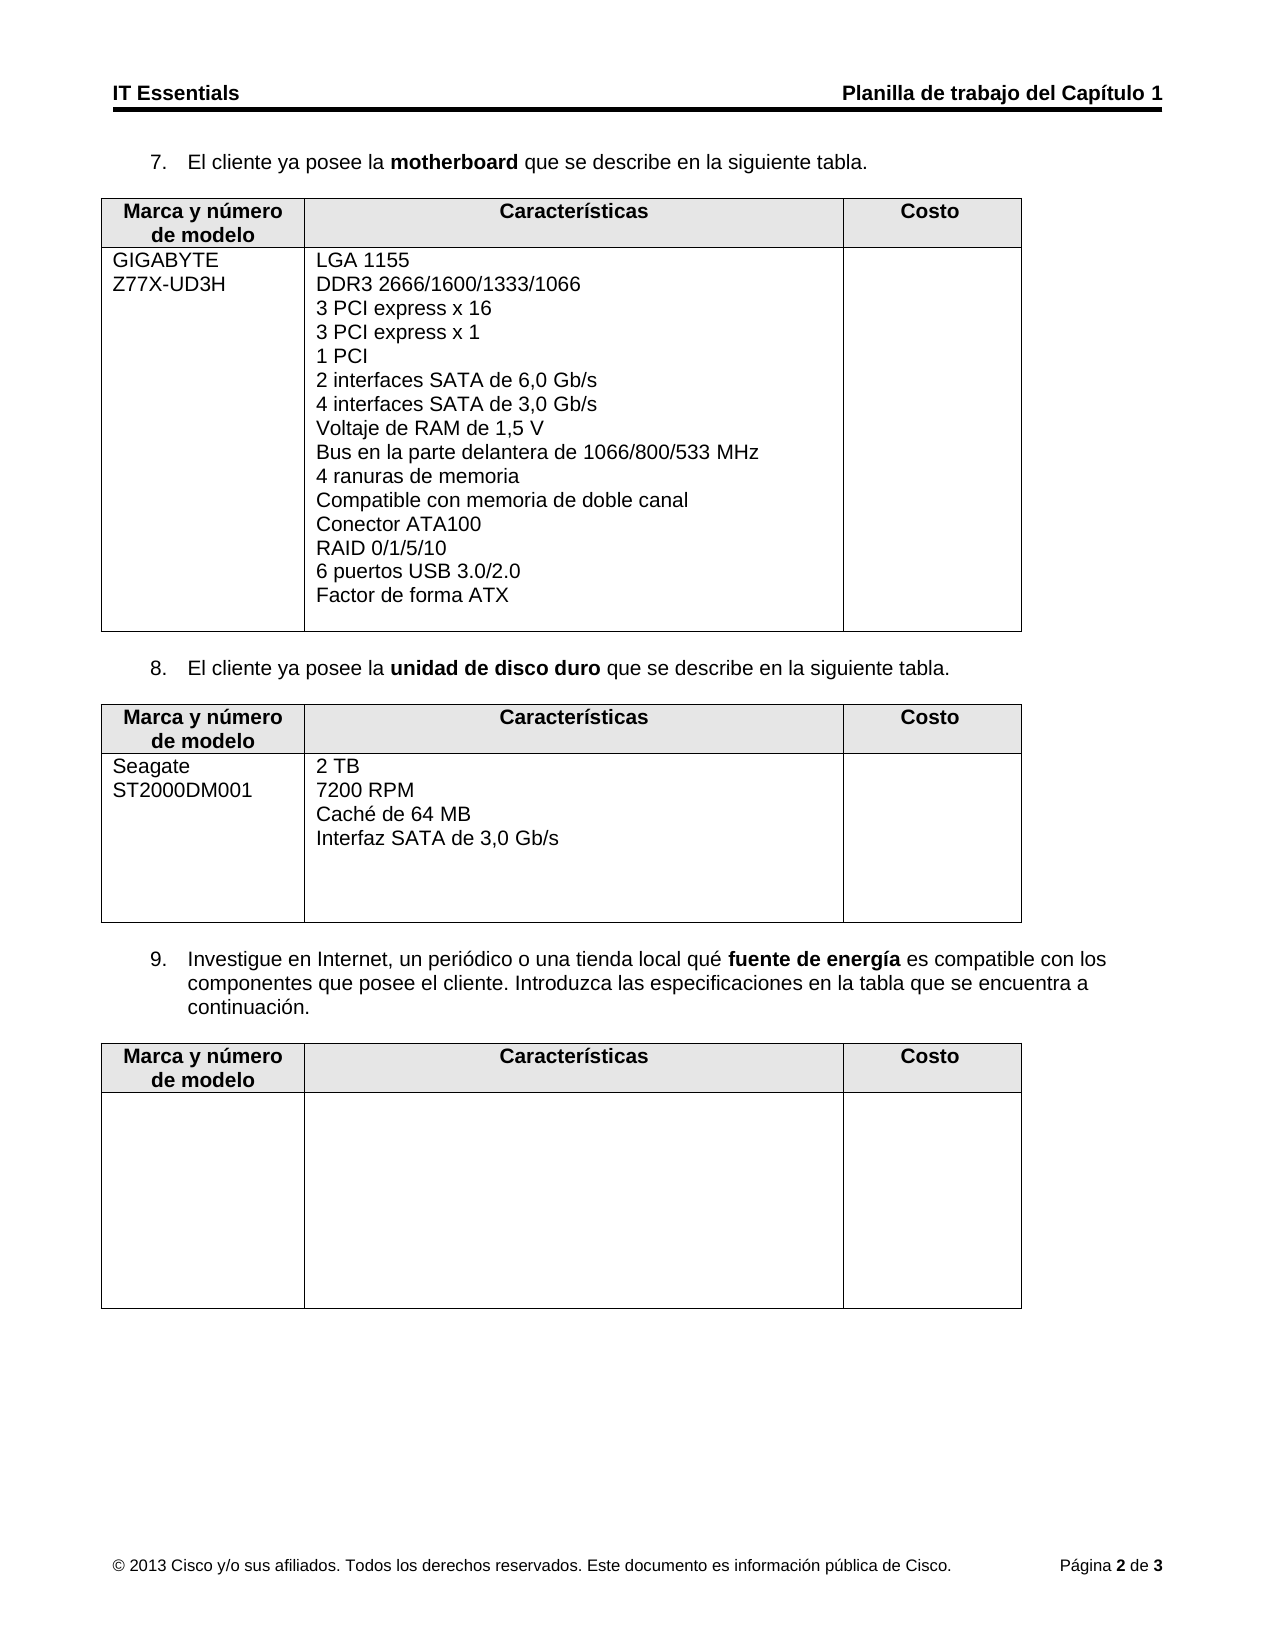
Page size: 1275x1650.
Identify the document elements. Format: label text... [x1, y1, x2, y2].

table_header Costo [844, 199, 1021, 247]
table_cell [844, 248, 1021, 631]
list Investigue en Internet, un periódico o una tienda local qué fuente de energía es compatible con los componentes que posee el cliente. Introduzca las especificaciones en la tabla que se encuentra a continuación. [150, 947, 1162, 1019]
table_cell [844, 1093, 1021, 1308]
list El cliente ya posee la motherboard que se describe en la siguiente tabla. [150, 150, 1162, 174]
table_cell [844, 754, 1021, 922]
table_header Costo [844, 705, 1021, 753]
table_header Marca y número de modelo [102, 705, 304, 753]
table_header Marca y número de modelo [102, 1044, 304, 1092]
table_cell [305, 1093, 843, 1308]
table_header Características [305, 1044, 843, 1092]
table_header Marca y número de modelo [102, 199, 304, 247]
table_cell GIGABYTE Z77X-UD3H [102, 248, 304, 631]
table_header Costo [844, 1044, 1021, 1092]
table_cell Seagate ST2000DM001 [102, 754, 304, 922]
table_cell 2 TB 7200 RPM Caché de 64 MB Interfaz SATA de 3,0 Gb/s [305, 754, 843, 922]
table_cell LGA 1155 DDR3 2666/1600/1333/1066 3 PCI express x 16 3 PCI express x 1 1 PCI 2 interfaces SATA de 6,0 Gb/s 4 interfaces SATA de 3,0 Gb/s Voltaje de RAM de 1,5 V Bus en la parte delantera de 1066/800/533 MHz 4 ranuras de memoria Compatible con memoria de doble canal Conector ATA100 RAID 0/1/5/10 6 puertos USB 3.0/2.0 Factor de forma ATX [305, 248, 843, 631]
table_cell [102, 1093, 304, 1308]
list El cliente ya posee la unidad de disco duro que se describe en la siguiente tabla. [150, 656, 1162, 680]
table_header Características [305, 199, 843, 247]
table_header Características [305, 705, 843, 753]
